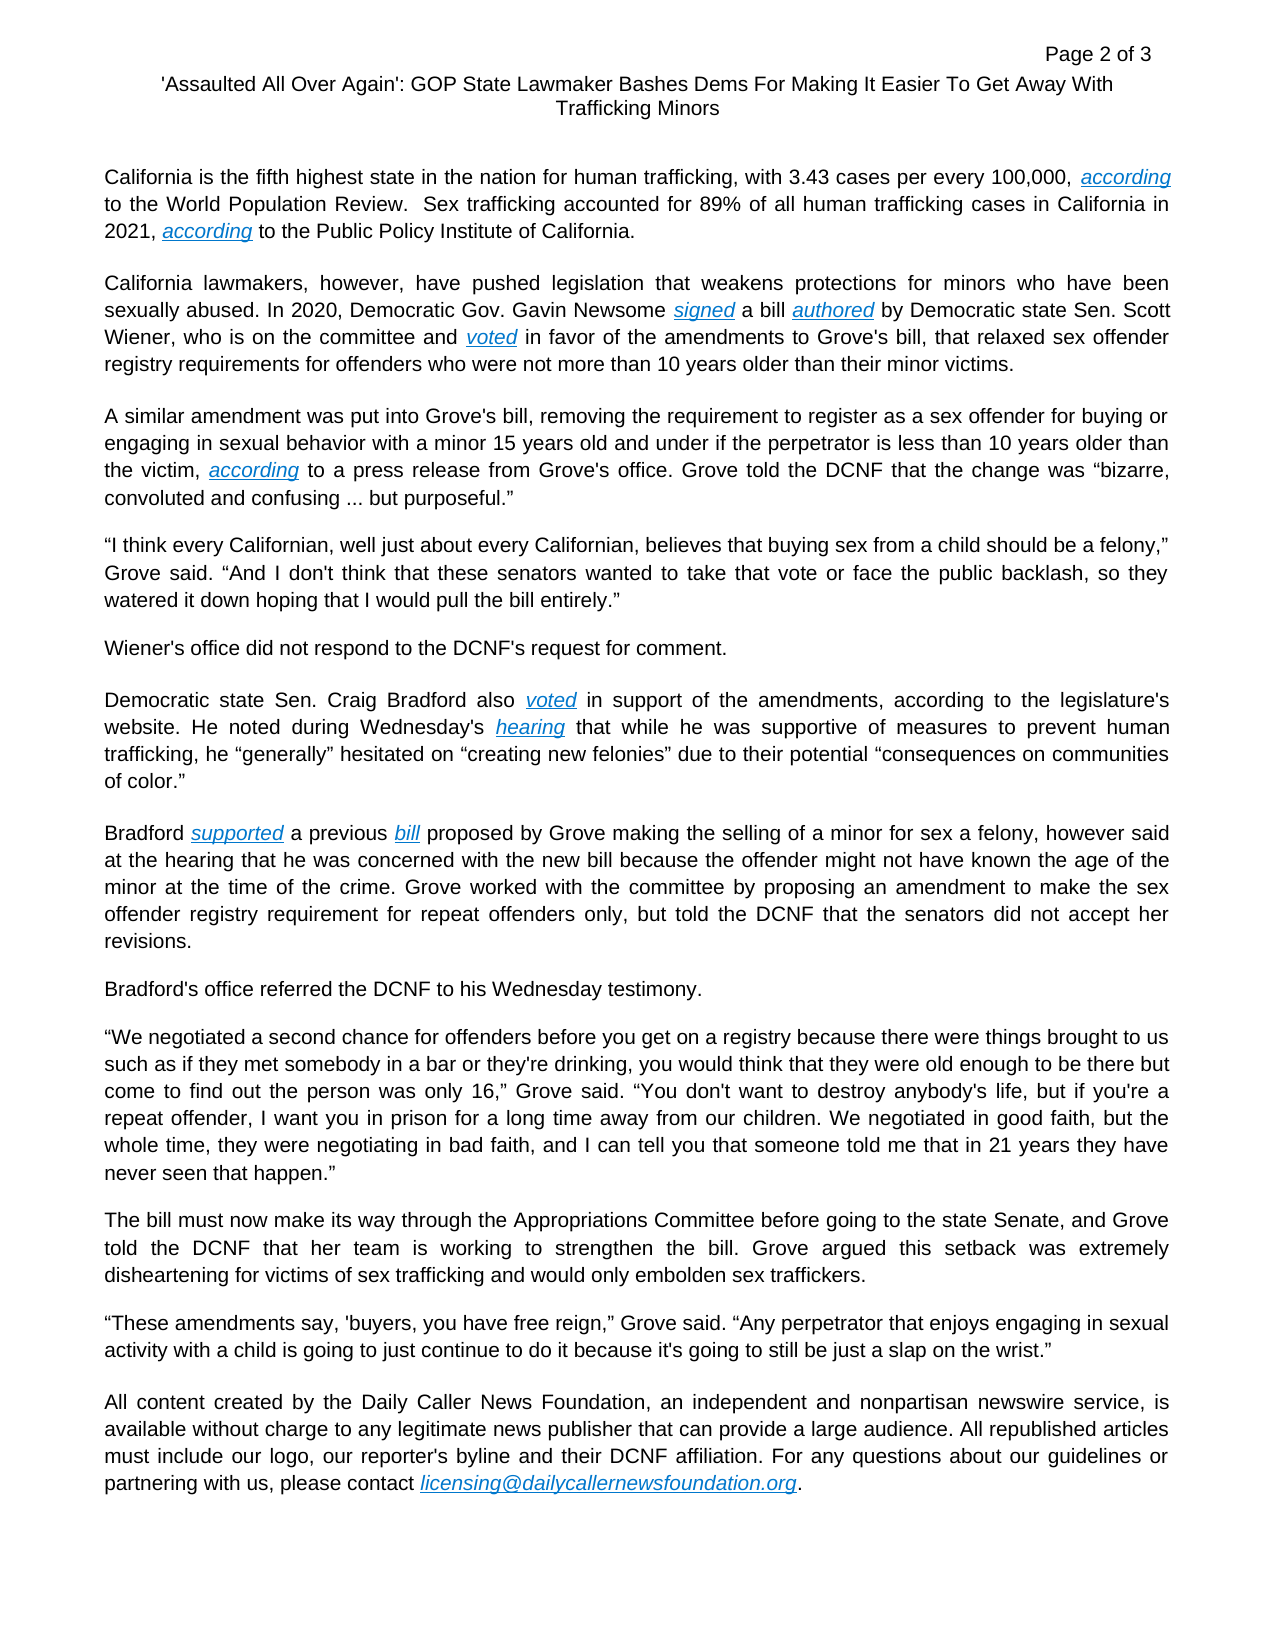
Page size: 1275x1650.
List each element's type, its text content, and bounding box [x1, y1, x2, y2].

text “These amendments say, 'buyers, you have free reign,” Grove said. “Any perpetrator that enjoys engaging in sexual activity with a child is going to just continue to do it because it's going to still be just a slap on the wrist.” [104, 1307, 1171, 1361]
text California lawmakers, however, have pushed legislation that weakens protections for minors who have been sexually abused. In 2020, Democratic Gov. Gavin Newsome signed a bill authored by Democratic state Sen. Scott Wiener, who is on the committee and voted in favor of the amendments to Grove's bill, that relaxed sex offender registry requirements for offenders who were not more than 10 years older than their minor victims. [104, 268, 1171, 376]
text “I think every Californian, well just about every Californian, believes that buying sex from a child should be a felony,” Grove said. “And I don't think that these senators wanted to take that vote or face the public backlash, so they watered it down hoping that I would pull the bill entirely.” [104, 530, 1171, 611]
text “We negotiated a second chance for offenders before you get on a registry because there were things brought to us such as if they met somebody in a bar or they're drinking, you would think that they were old enough to be there but come to find out the person was only 16,” Grove said. “You don't want to destroy anybody's life, but if you're a repeat offender, I want you in prison for a long time away from our children. We negotiated in good faith, but the whole time, they were negotiating in bad faith, and I can tell you that someone told me that in 21 years they have never seen that happen.” [104, 1022, 1171, 1184]
text Democratic state Sen. Craig Bradford also voted in support of the amendments, according to the legislature's website. He noted during Wednesday's hearing that while he was supportive of measures to prevent human trafficking, he “generally” hesitated on “creating new felonies” due to their potential “consequences on communities of color.” [104, 684, 1171, 793]
text Bradford supported a previous bill proposed by Grove making the selling of a minor for sex a felony, however said at the hearing that he was concerned with the new bill because the offender might not have known the age of the minor at the time of the crime. Grove worked with the committee by proposing an amendment to make the sex offender registry requirement for repeat offenders only, but told the DCNF that the senators did not accept her revisions. [104, 818, 1171, 953]
text Wiener's office did not respond to the DCNF's request for comment. [104, 632, 1171, 659]
text California is the fifth highest state in the nation for human trafficking, with 3.43 cases per every 100,000, according to the World Population Review. Sex trafficking accounted for 89% of all human trafficking cases in California in 2021, according to the Public Policy Institute of California. [104, 161, 1171, 243]
text Bradford's office referred the DCNF to his Wednesday testimony. [104, 974, 1171, 1001]
text A similar amendment was put into Grove's bill, removing the requirement to register as a sex offender for buying or engaging in sexual behavior with a minor 15 years old and under if the perpetrator is less than 10 years older than the victim, according to a press release from Grove's office. Grove told the DCNF that the change was “bizarre, convoluted and confusing ... but purposeful.” [104, 401, 1171, 509]
text All content created by the Daily Caller News Foundation, an independent and nonpartisan newswire service, is available without charge to any legitimate news publisher that can provide a large audience. All republished articles must include our logo, our reporter's byline and their DCNF affiliation. For any questions about our guidelines or partnering with us, please contact licensing@dailycallernewsfoundation.org. [104, 1386, 1171, 1495]
text The bill must now make its way through the Appropriations Committee before going to the state Senate, and Grove told the DCNF that her team is working to strengthen the bill. Grove argued this setback was extremely disheartening for victims of sex trafficking and would only embolden sex traffickers. [104, 1205, 1171, 1286]
